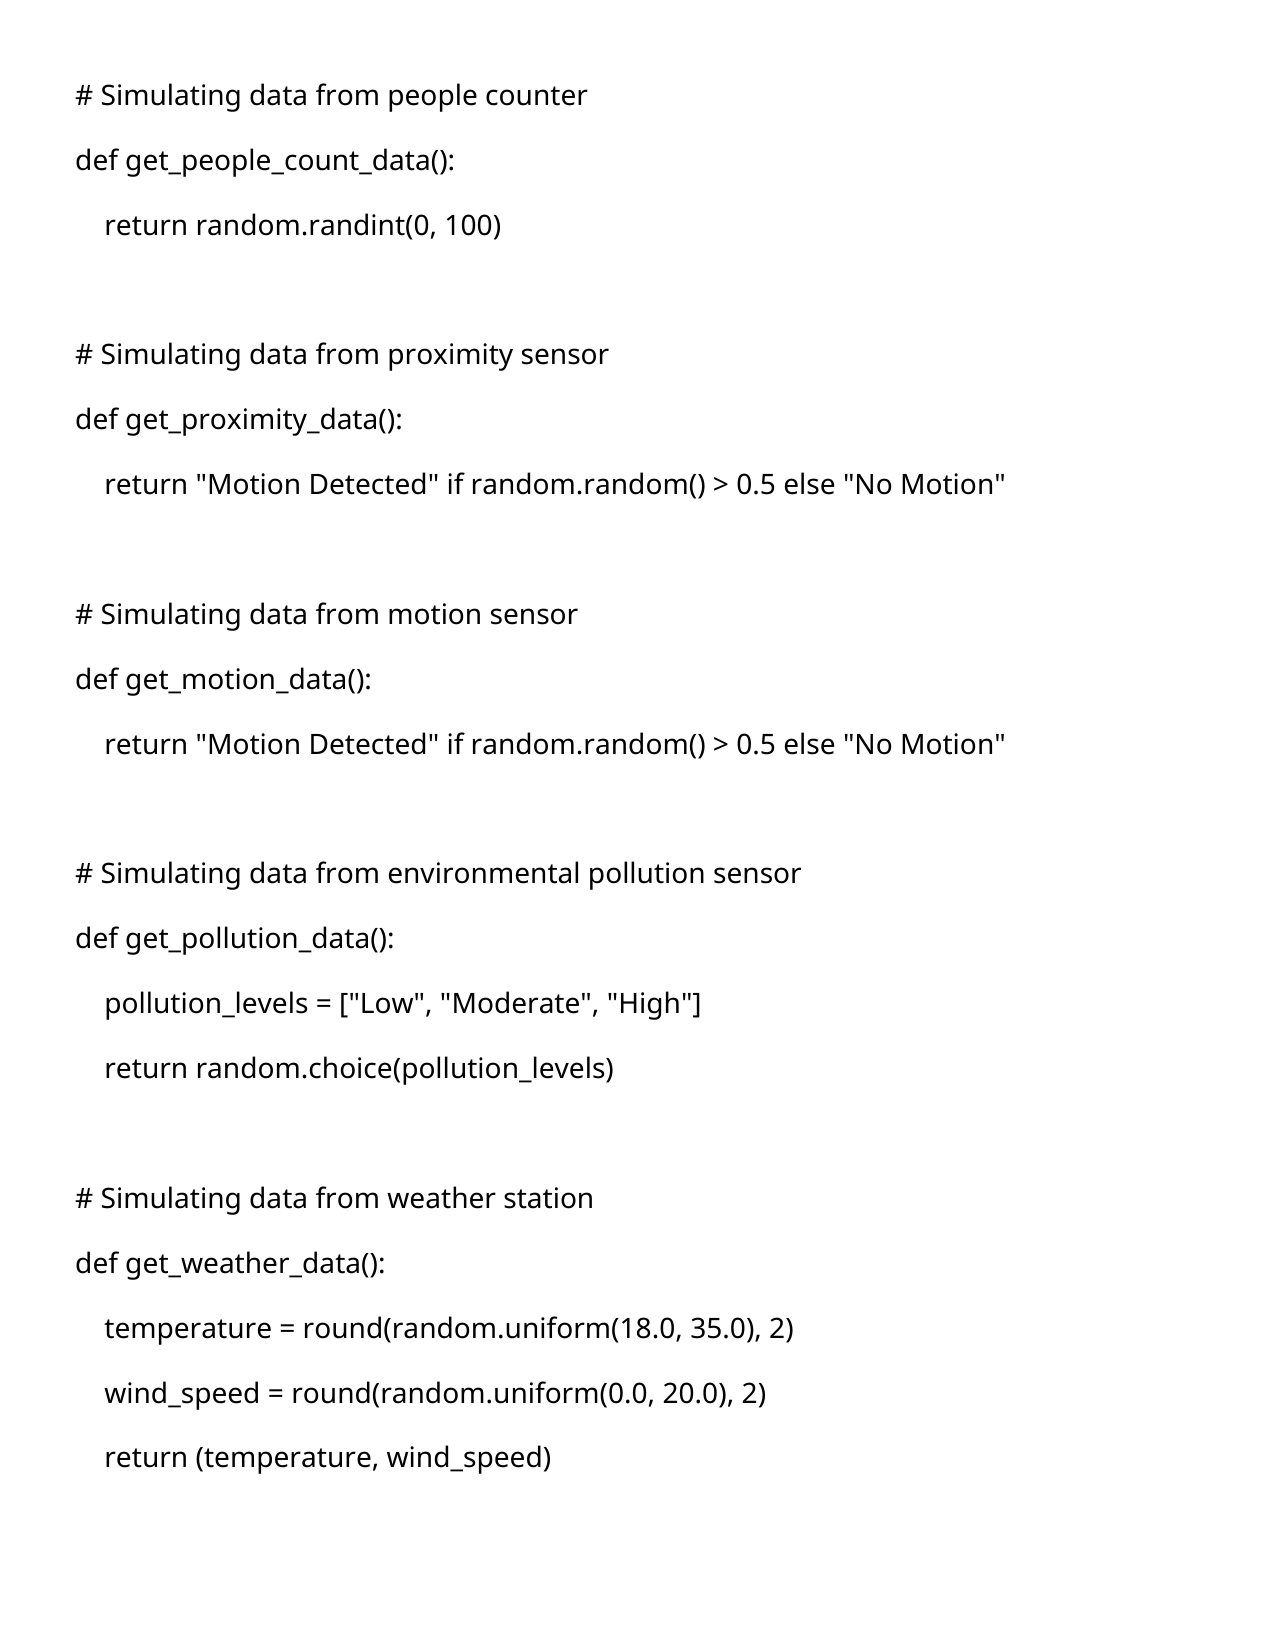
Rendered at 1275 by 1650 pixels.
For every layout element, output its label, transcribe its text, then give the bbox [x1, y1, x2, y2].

text # Simulating data from environmental pollution sensor [75, 854, 1200, 892]
text def get_motion_data(): [75, 659, 1200, 697]
text # Simulating data from motion sensor [75, 594, 1200, 632]
text return "Motion Detected" if random.random() > 0.5 else "No Motion" [75, 724, 1200, 762]
text return "Motion Detected" if random.random() > 0.5 else "No Motion" [75, 464, 1200, 503]
text pollution_levels = ["Low", "Moderate", "High"] [75, 983, 1200, 1022]
text def get_proximity_data(): [75, 399, 1200, 438]
text temperature = round(random.uniform(18.0, 35.0), 2) [75, 1308, 1200, 1346]
text return (temperature, wind_speed) [75, 1438, 1200, 1476]
text # Simulating data from people counter [75, 75, 1200, 113]
text return random.randint(0, 100) [75, 205, 1200, 243]
text def get_weather_data(): [75, 1243, 1200, 1281]
text def get_people_count_data(): [75, 140, 1200, 178]
text wind_speed = round(random.uniform(0.0, 20.0), 2) [75, 1373, 1200, 1411]
text def get_pollution_data(): [75, 919, 1200, 957]
text # Simulating data from proximity sensor [75, 334, 1200, 373]
text return random.choice(pollution_levels) [75, 1048, 1200, 1087]
text # Simulating data from weather station [75, 1178, 1200, 1217]
